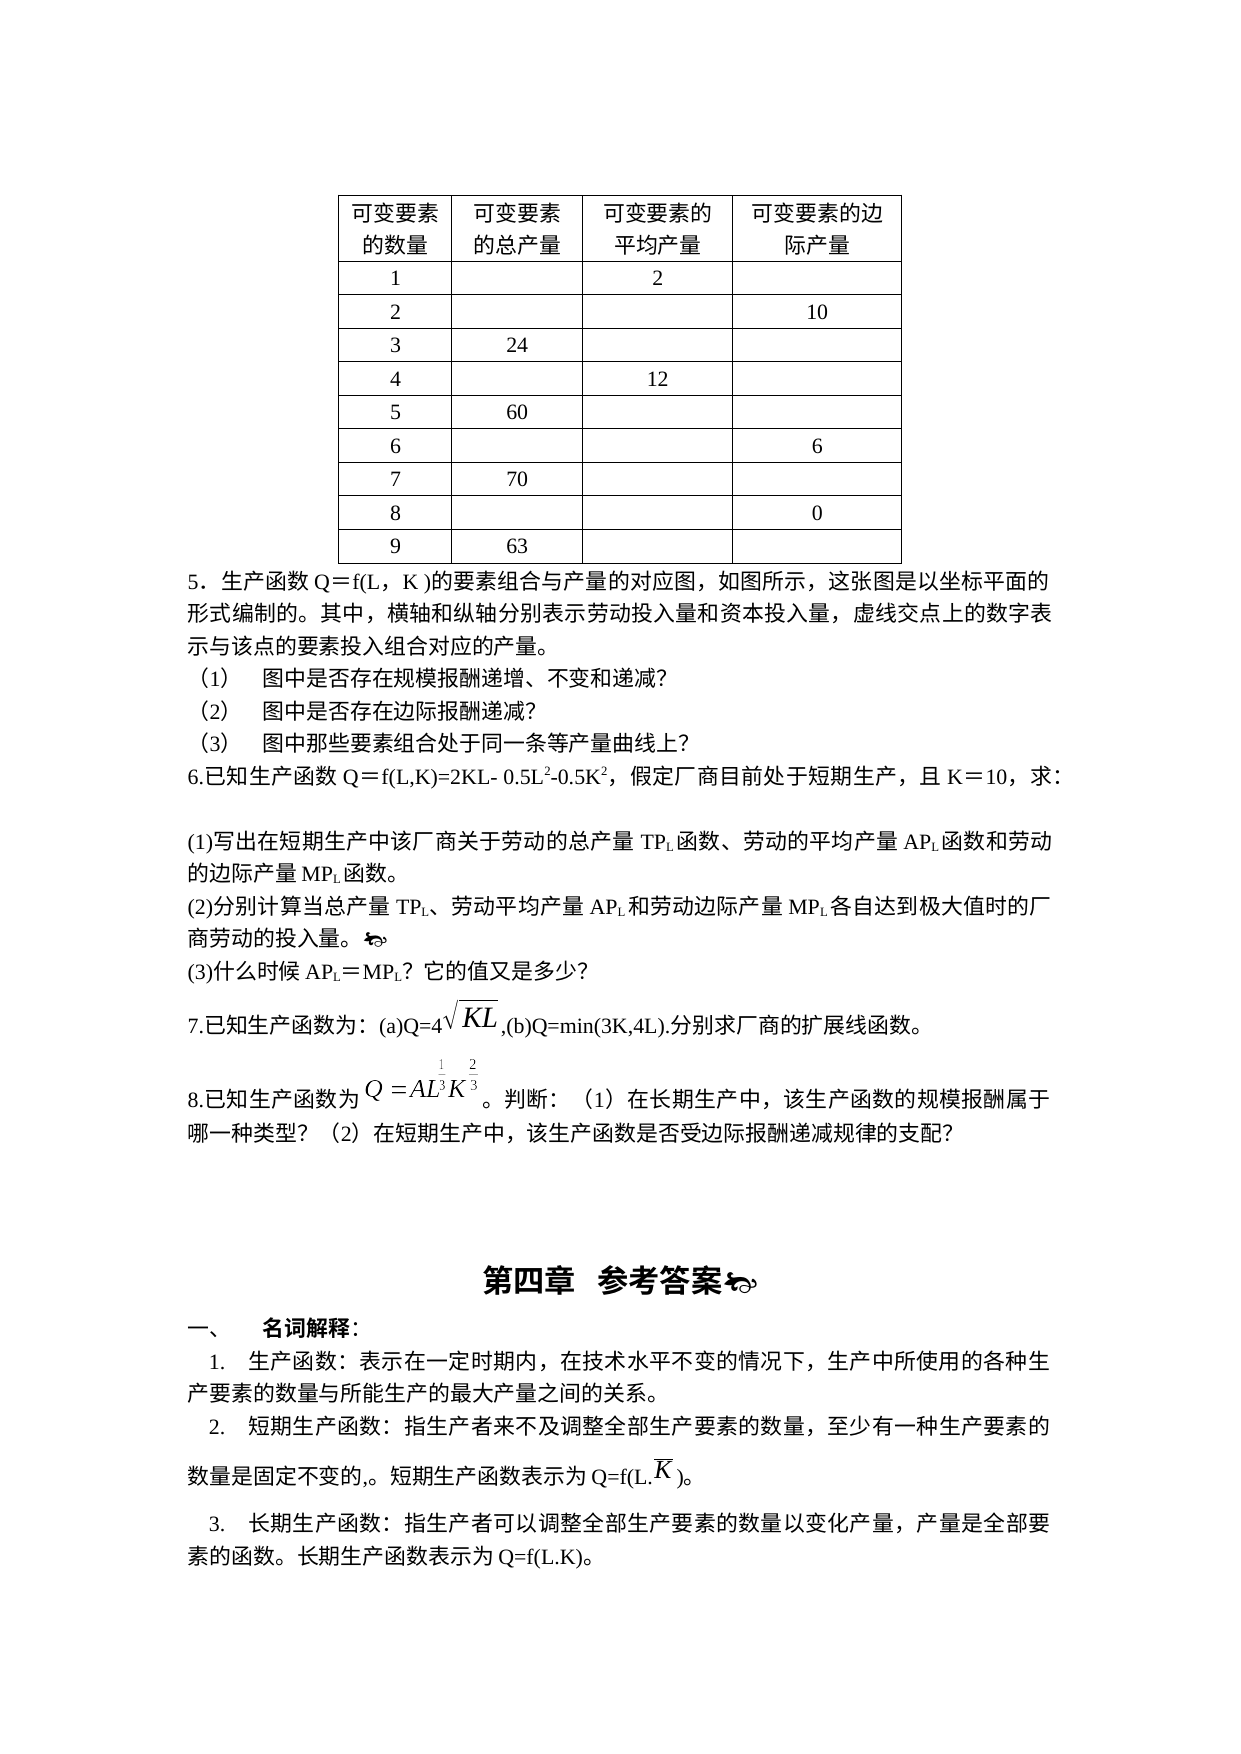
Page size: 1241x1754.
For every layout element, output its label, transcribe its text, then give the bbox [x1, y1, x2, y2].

table_cell [733, 262, 901, 294]
text 7.已知生产函数为：(a)Q=4,(b)Q=min(3K,4L).分别求厂商的扩展线函数。 [187, 986, 1053, 1051]
table_header 可变要素的边际产量 [733, 196, 901, 261]
table_cell 7 [339, 463, 451, 495]
table_cell 4 [339, 362, 451, 395]
text (3)什么时候APL＝MPL？它的值又是多少？ [187, 953, 1053, 986]
table_cell 2 [339, 295, 451, 328]
table_cell [583, 463, 732, 495]
table_cell [583, 329, 732, 361]
table_cell 3 [339, 329, 451, 361]
list 生产函数：表示在一定时期内，在技术水平不变的情况下，生产中所使用的各种生产要素的数量与所能生产的最大产量之间的关系。 [187, 1343, 1053, 1408]
table_cell 12 [583, 362, 732, 395]
table_cell [583, 396, 732, 428]
table_cell 10 [733, 295, 901, 328]
table_cell 2 [583, 262, 732, 294]
list 长期生产函数：指生产者可以调整全部生产要素的数量以变化产量，产量是全部要素的函数。长期生产函数表示为Q=f(L.K)。 [187, 1506, 1053, 1571]
list 图中那些要素组合处于同一条等产量曲线上？ [187, 726, 1053, 758]
table_cell [733, 530, 901, 562]
table_cell [583, 429, 732, 462]
table_cell 6 [733, 429, 901, 462]
table_cell [452, 496, 582, 529]
table_cell [583, 530, 732, 562]
table_cell [452, 262, 582, 294]
table_cell [583, 295, 732, 328]
table_cell [733, 396, 901, 428]
table_cell 70 [452, 463, 582, 495]
table_cell 1 [339, 262, 451, 294]
table_cell 6 [339, 429, 451, 462]
table_cell 5 [339, 396, 451, 428]
list 图中是否存在边际报酬递减？ [187, 693, 1053, 726]
table_header 可变要素的总产量 [452, 196, 582, 261]
table_cell 24 [452, 329, 582, 361]
text 5．生产函数Q＝f(L，K )的要素组合与产量的对应图，如图所示，这张图是以坐标平面的形式编制的。其中，横轴和纵轴分别表示劳动投入量和资本投入量，虚线交点上的数字表示与该点的要素投入组合对应的产量。 [187, 563, 1053, 661]
table_cell 8 [339, 496, 451, 529]
table_cell [583, 496, 732, 529]
text (2)分别计算当总产量TPL、劳动平均产量APL和劳动边际产量MPL各自达到极大值时的厂商劳动的投入量。 [187, 888, 1053, 953]
table_cell [733, 362, 901, 395]
table_cell [452, 362, 582, 395]
list 图中是否存在规模报酬递增、不变和递减？ [187, 661, 1053, 693]
table_cell [733, 329, 901, 361]
list 短期生产函数：指生产者来不及调整全部生产要素的数量，至少有一种生产要素的数量是固定不变的,。短期生产函数表示为Q=f(L.)。 [187, 1408, 1053, 1506]
table_cell 0 [733, 496, 901, 529]
table_cell [452, 295, 582, 328]
table_cell 9 [339, 530, 451, 562]
text 第四章 参考答案 [187, 1246, 1053, 1311]
table_cell 63 [452, 530, 582, 562]
table_cell [452, 429, 582, 462]
text (1)写出在短期生产中该厂商关于劳动的总产量TPL函数、劳动的平均产量APL函数和劳动的边际产量MPL函数。 [187, 823, 1053, 888]
table_header 可变要素的数量 [339, 196, 451, 261]
text 8.已知生产函数为。判断：（1）在长期生产中，该生产函数的规模报酬属于哪一种类型？（2）在短期生产中，该生产函数是否受边际报酬递减规律的支配？ [187, 1051, 1053, 1148]
text 6.已知生产函数Q＝f(L,K)=2KL- 0.5L2-0.5K2，假定厂商目前处于短期生产，且K＝10，求： [187, 758, 1053, 823]
table_cell [733, 463, 901, 495]
table_cell 60 [452, 396, 582, 428]
list 名词解释： [187, 1311, 1053, 1343]
table_header 可变要素的平均产量 [583, 196, 732, 261]
